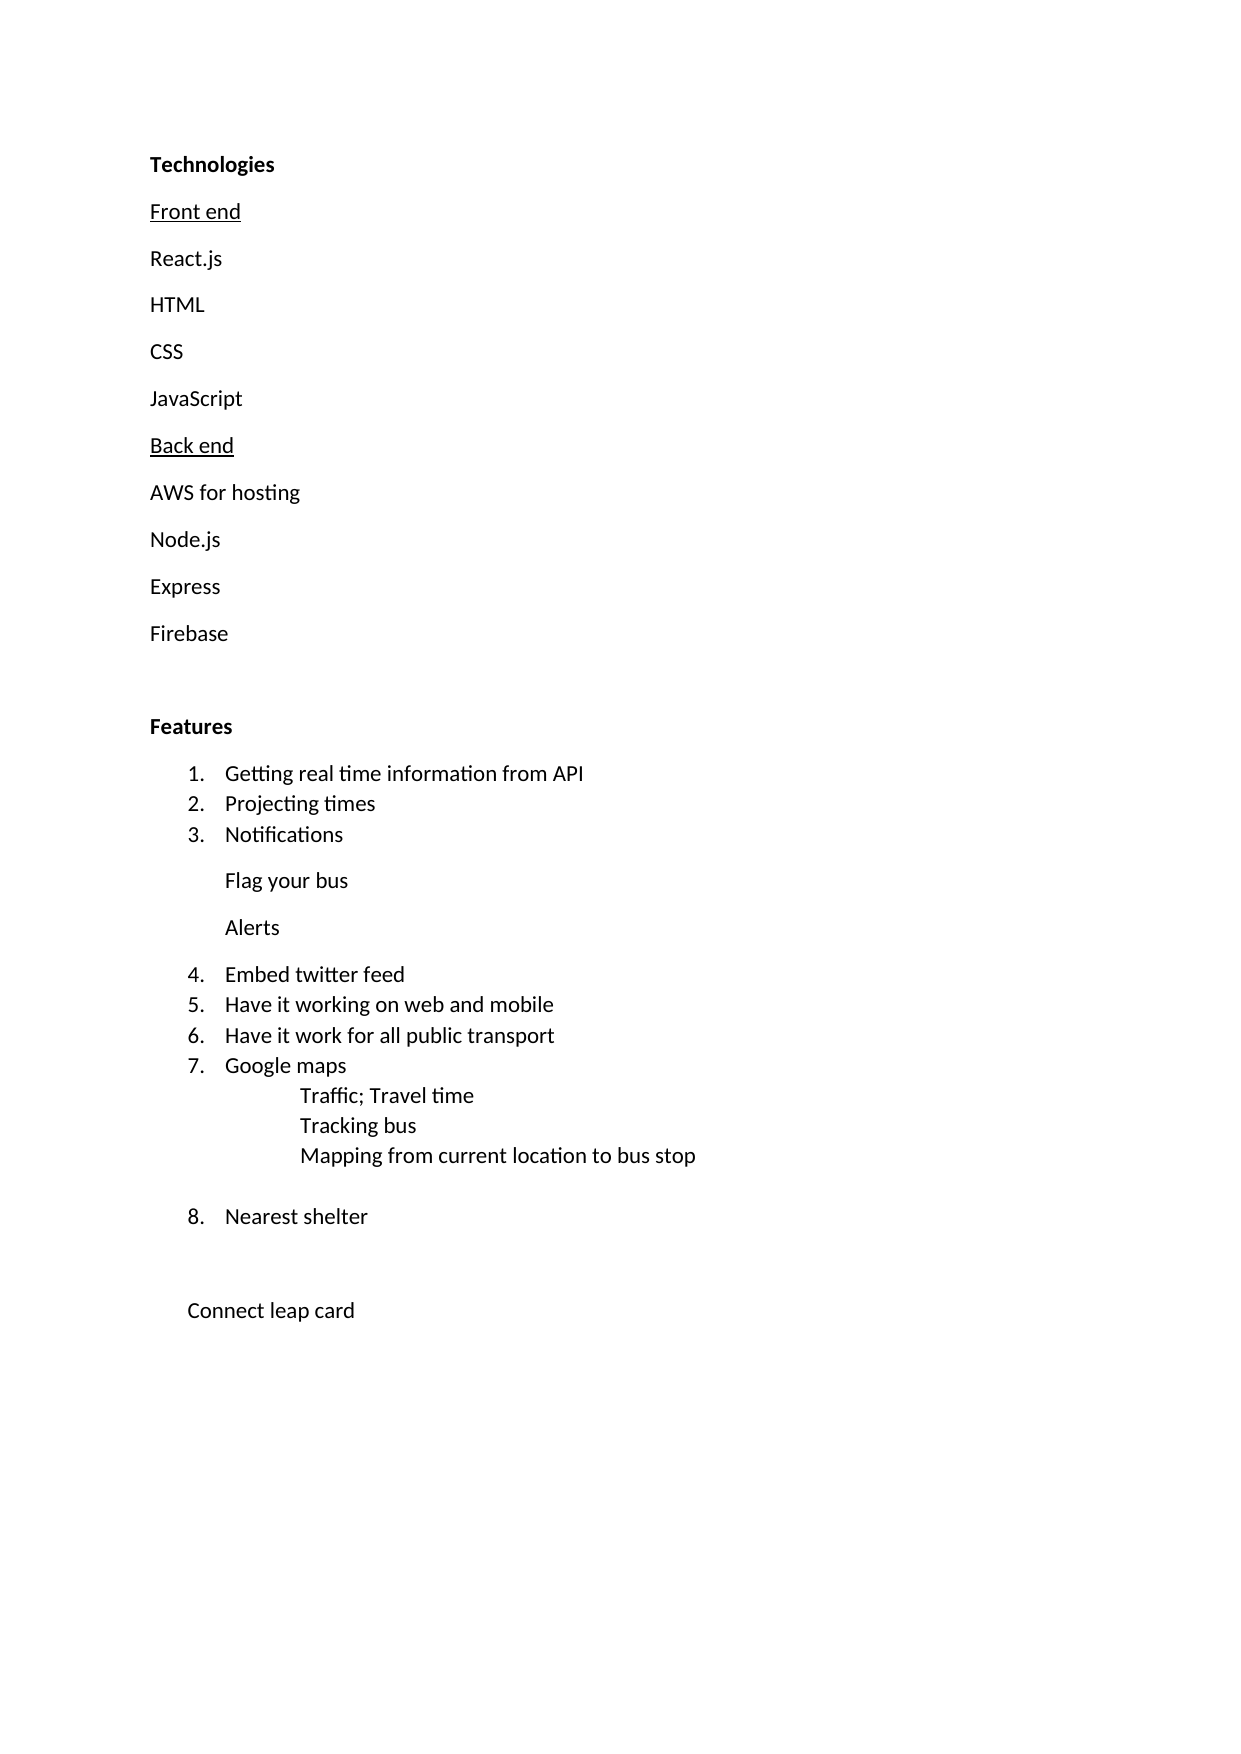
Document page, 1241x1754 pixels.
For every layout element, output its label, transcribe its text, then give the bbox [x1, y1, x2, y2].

text HTML [150, 291, 1090, 319]
list Tracking bus [225, 1111, 1090, 1139]
list Mapping from current location to bus stop [225, 1142, 1090, 1170]
text React.js [150, 244, 1090, 272]
text Front end [150, 197, 1090, 225]
list Traffic; Travel time [225, 1081, 1090, 1109]
text Technologies [150, 150, 1090, 178]
list Nearest shelter [187, 1202, 1090, 1230]
text Connect leap card [187, 1296, 1090, 1324]
list Projecting times [187, 789, 1090, 818]
list Have it work for all public transport [187, 1021, 1090, 1049]
list Getting real time information from API [187, 759, 1090, 787]
text Flag your bus [187, 867, 1090, 895]
list Notifications [187, 820, 1090, 848]
text Node.js [150, 525, 1090, 553]
list Google maps [187, 1051, 1090, 1079]
text JavaScript [150, 384, 1090, 412]
text Features [150, 712, 1090, 741]
text Firebase [150, 619, 1090, 647]
list Embed twitter feed [187, 960, 1090, 988]
list Have it working on web and mobile [187, 991, 1090, 1019]
text CSS [150, 337, 1090, 366]
text Back end [150, 431, 1090, 459]
text Alerts [187, 913, 1090, 942]
text Express [150, 572, 1090, 600]
text AWS for hosting [150, 478, 1090, 506]
